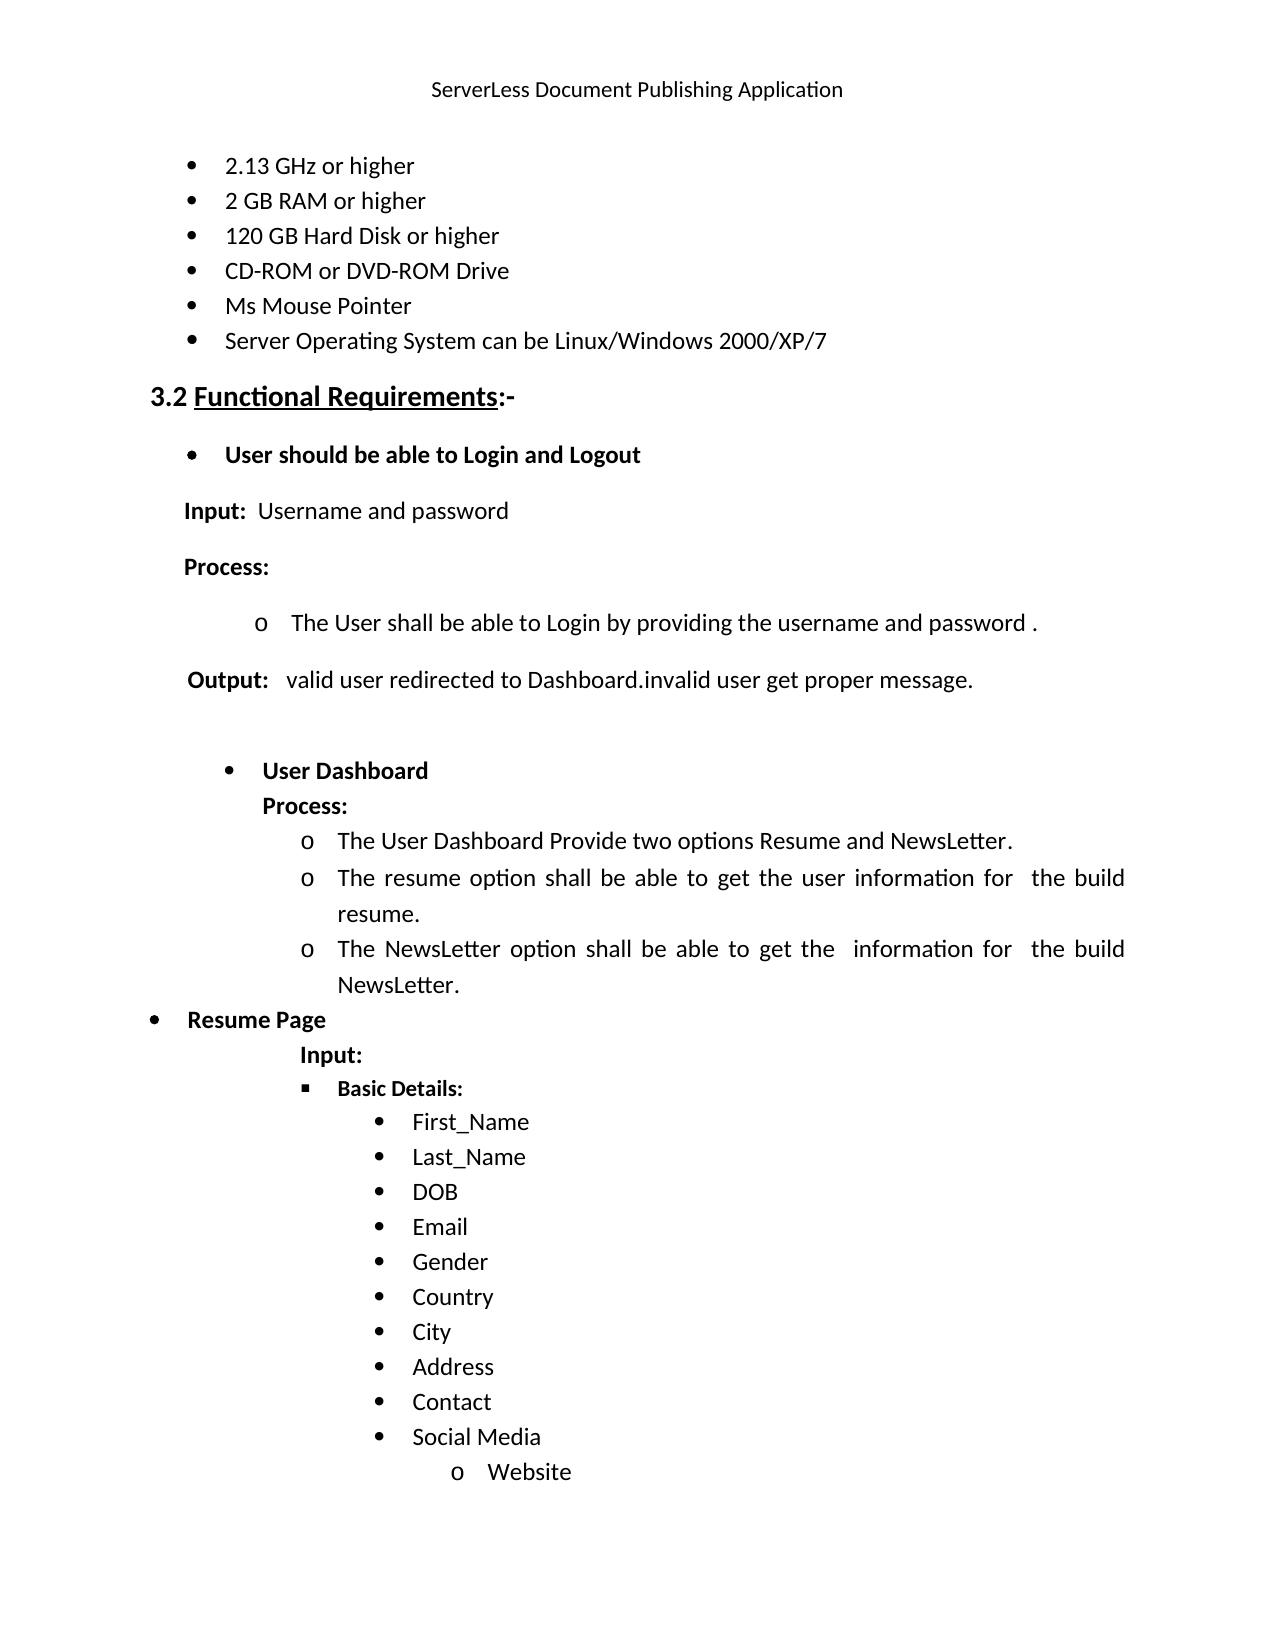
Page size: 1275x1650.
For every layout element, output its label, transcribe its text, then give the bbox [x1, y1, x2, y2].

list 2.13 GHz or higher [187, 150, 1013, 181]
list 2 GB RAM or higher [187, 185, 1013, 216]
list Resume Page [150, 1004, 1125, 1035]
list Basic Details: [300, 1074, 1125, 1102]
text Input: Username and password [150, 495, 1125, 526]
list Gender [375, 1246, 1125, 1277]
list First_Name [375, 1106, 1125, 1137]
list The NewsLetter option shall be able to get the information for the build NewsLetter. [300, 933, 1125, 1000]
list CD-ROM or DVD-ROM Drive [187, 255, 1013, 286]
list Email [375, 1211, 1125, 1242]
list The User shall be able to Login by providing the username and password . [253, 607, 1125, 639]
list DOB [375, 1176, 1125, 1207]
list Ms Mouse Pointer [187, 290, 1013, 321]
text 3.2 Functional Requirements:- [150, 378, 1125, 413]
list 120 GB Hard Disk or higher [187, 220, 1013, 251]
list Social Media [375, 1421, 1125, 1452]
list Website [450, 1456, 1125, 1488]
text Output: valid user redirected to Dashboard.invalid user get proper message. [150, 664, 1125, 695]
list The resume option shall be able to get the user information for the build resume. [300, 862, 1125, 928]
list Contact [375, 1386, 1125, 1417]
list User Dashboard [225, 755, 1125, 786]
list Country [375, 1281, 1125, 1312]
list Input: [225, 1039, 1125, 1070]
list Address [375, 1351, 1125, 1382]
list The User Dashboard Provide two options Resume and NewsLetter. [300, 825, 1125, 857]
list Last_Name [375, 1141, 1125, 1172]
list City [375, 1316, 1125, 1347]
list Server Operating System can be Linux/Windows 2000/XP/7 [187, 325, 1013, 356]
text Process: [150, 551, 1125, 582]
list User should be able to Login and Logout [187, 439, 1125, 470]
list Process: [262, 790, 1125, 821]
